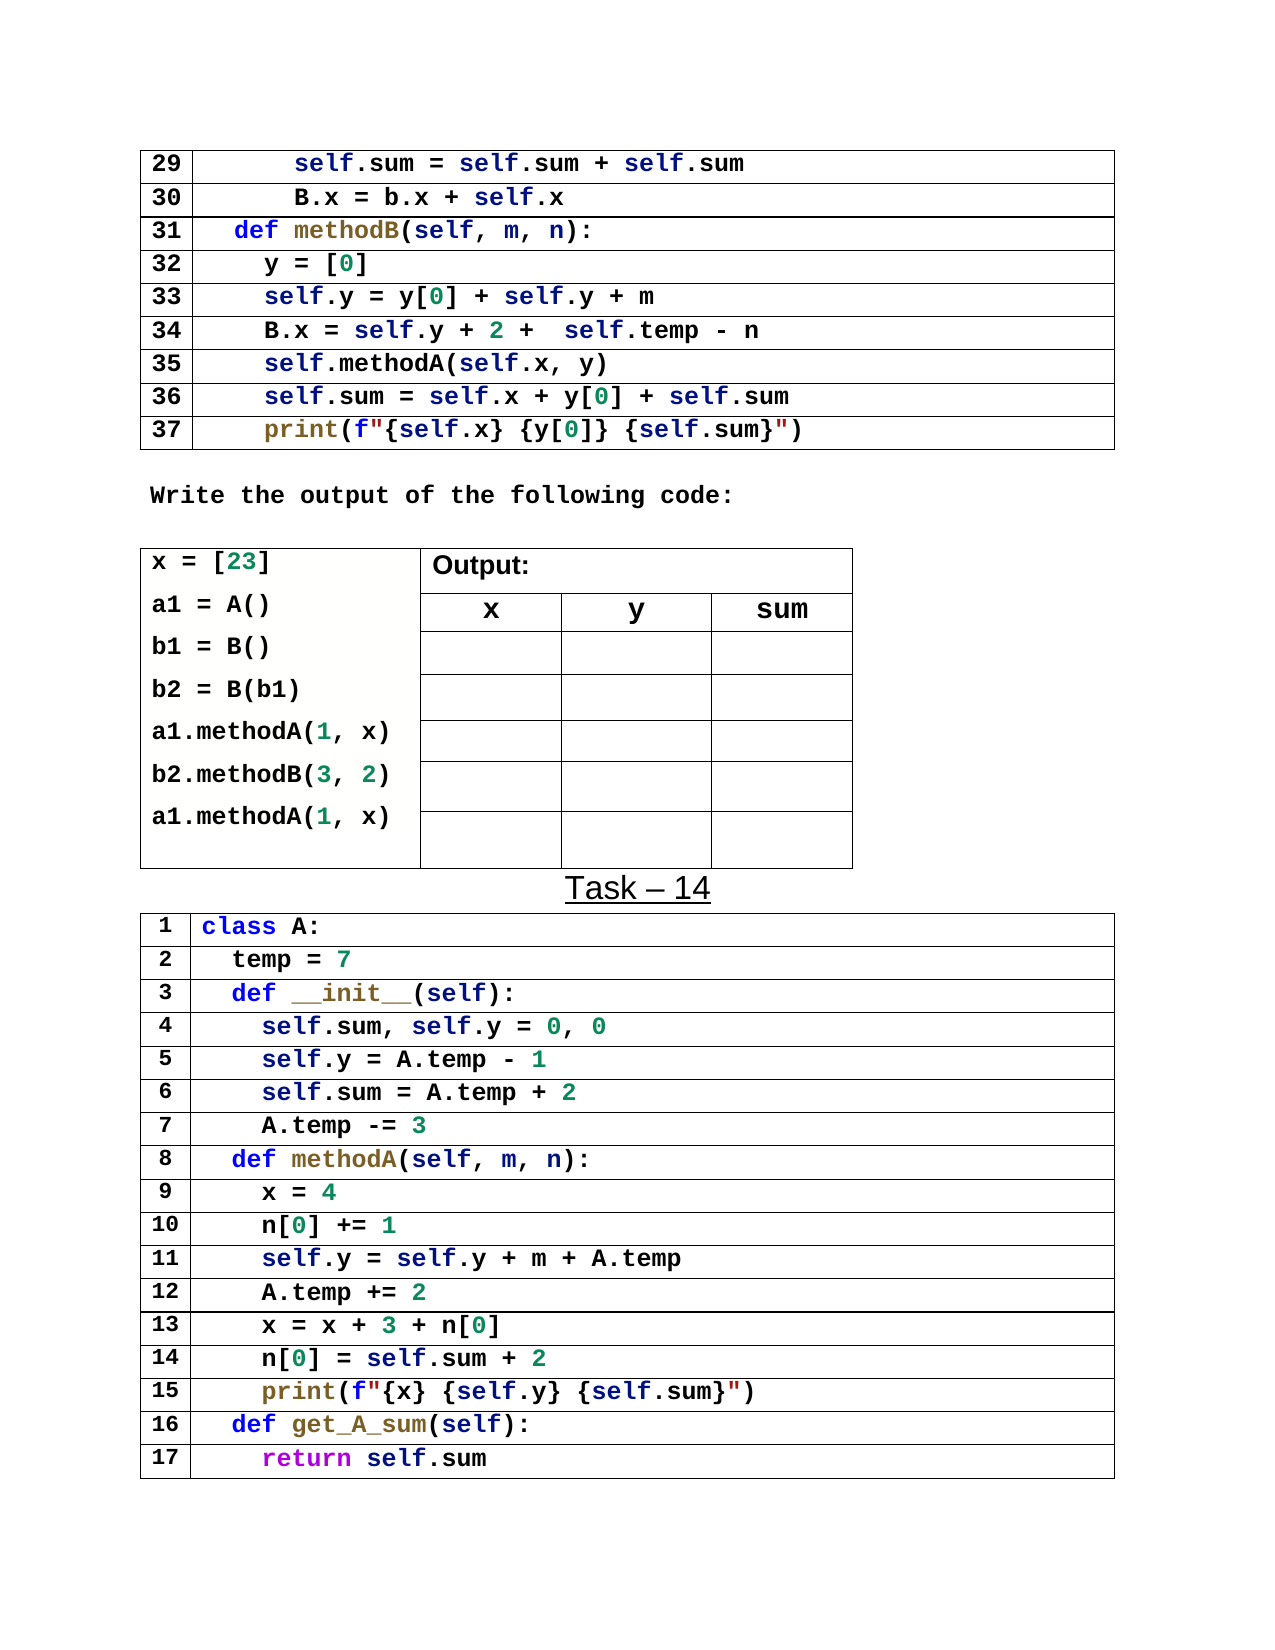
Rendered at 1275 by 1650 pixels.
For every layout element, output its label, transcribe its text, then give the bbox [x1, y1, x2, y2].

table_cell def get_A_sum(self): [191, 1412, 1114, 1444]
text Task – 14 [150, 868, 1125, 907]
table_cell [562, 812, 711, 867]
table_cell 14 [141, 1346, 190, 1378]
table_cell B.x = b.x + self.x [193, 184, 1114, 216]
table_cell 34 [141, 317, 192, 349]
table_cell 32 [141, 251, 192, 283]
table_cell A.temp -= 3 [191, 1113, 1114, 1145]
table_cell [421, 675, 561, 720]
table_cell 29 [141, 151, 192, 183]
table_cell [562, 721, 711, 761]
table_cell self.y = self.y + m + A.temp [191, 1246, 1114, 1278]
table_cell n[0] = self.sum + 2 [191, 1346, 1114, 1378]
table_cell 36 [141, 384, 192, 416]
table_cell 17 [141, 1445, 190, 1477]
table_header x = [23] a1 = A() b1 = B() b2 = B(b1) a1.methodA(1, x) b2.methodB(3, 2) a1.methodA(1, x) [141, 549, 420, 867]
table_cell 15 [141, 1379, 190, 1411]
table_header Output: [421, 549, 852, 593]
table_cell [712, 675, 852, 720]
table_cell 37 [141, 417, 192, 449]
table_cell def __init__(self): [191, 980, 1114, 1012]
table_cell 6 [141, 1080, 190, 1112]
table_cell B.x = self.y + 2 + self.temp - n [193, 317, 1114, 349]
table_cell 31 [141, 218, 192, 250]
table_cell print(f"{x} {self.y} {self.sum}") [191, 1379, 1114, 1411]
table_cell 4 [141, 1013, 190, 1046]
table_cell [421, 812, 561, 867]
table_cell self.y = y[0] + self.y + m [193, 284, 1114, 316]
table_cell y = [0] [193, 251, 1114, 283]
table_cell 11 [141, 1246, 190, 1278]
table_cell [562, 762, 711, 811]
table_cell self.sum = A.temp + 2 [191, 1080, 1114, 1112]
table_cell 35 [141, 350, 192, 383]
table_cell 30 [141, 184, 192, 216]
text Write the output of the following code: [150, 483, 1125, 511]
table_cell self.sum = self.x + y[0] + self.sum [193, 384, 1114, 416]
table_cell 10 [141, 1213, 190, 1245]
table_cell [562, 632, 711, 674]
table_cell x [421, 594, 561, 631]
table_cell [421, 762, 561, 811]
table_cell [712, 762, 852, 811]
table_cell 7 [141, 1113, 190, 1145]
table_cell self.sum, self.y = 0, 0 [191, 1013, 1114, 1046]
table_cell self.sum = self.sum + self.sum [193, 151, 1114, 183]
table_cell def methodB(self, m, n): [193, 218, 1114, 250]
table_cell 13 [141, 1313, 190, 1344]
table_cell [712, 812, 852, 867]
table_cell x = 4 [191, 1180, 1114, 1212]
table_cell y [562, 594, 711, 631]
table_cell self.methodA(self.x, y) [193, 350, 1114, 383]
table_header 1 [141, 914, 190, 946]
table_cell 2 [141, 947, 190, 979]
table_header class A: [191, 914, 1114, 946]
table_cell 9 [141, 1180, 190, 1212]
table_cell A.temp += 2 [191, 1279, 1114, 1311]
table_cell 5 [141, 1047, 190, 1079]
table_cell [712, 721, 852, 761]
table_cell self.y = A.temp - 1 [191, 1047, 1114, 1079]
table_cell [421, 721, 561, 761]
table_cell 12 [141, 1279, 190, 1311]
table_cell x = x + 3 + n[0] [191, 1313, 1114, 1344]
table_cell sum [712, 594, 852, 631]
table_cell temp = 7 [191, 947, 1114, 979]
table_cell [712, 632, 852, 674]
table_cell [562, 675, 711, 720]
table_cell n[0] += 1 [191, 1213, 1114, 1245]
table_cell 33 [141, 284, 192, 316]
table_cell 3 [141, 980, 190, 1012]
table_cell 8 [141, 1146, 190, 1178]
table_cell print(f"{self.x} {y[0]} {self.sum}") [193, 417, 1114, 449]
table_cell return self.sum [191, 1445, 1114, 1477]
table_cell [421, 632, 561, 674]
table_cell 16 [141, 1412, 190, 1444]
table_cell def methodA(self, m, n): [191, 1146, 1114, 1178]
